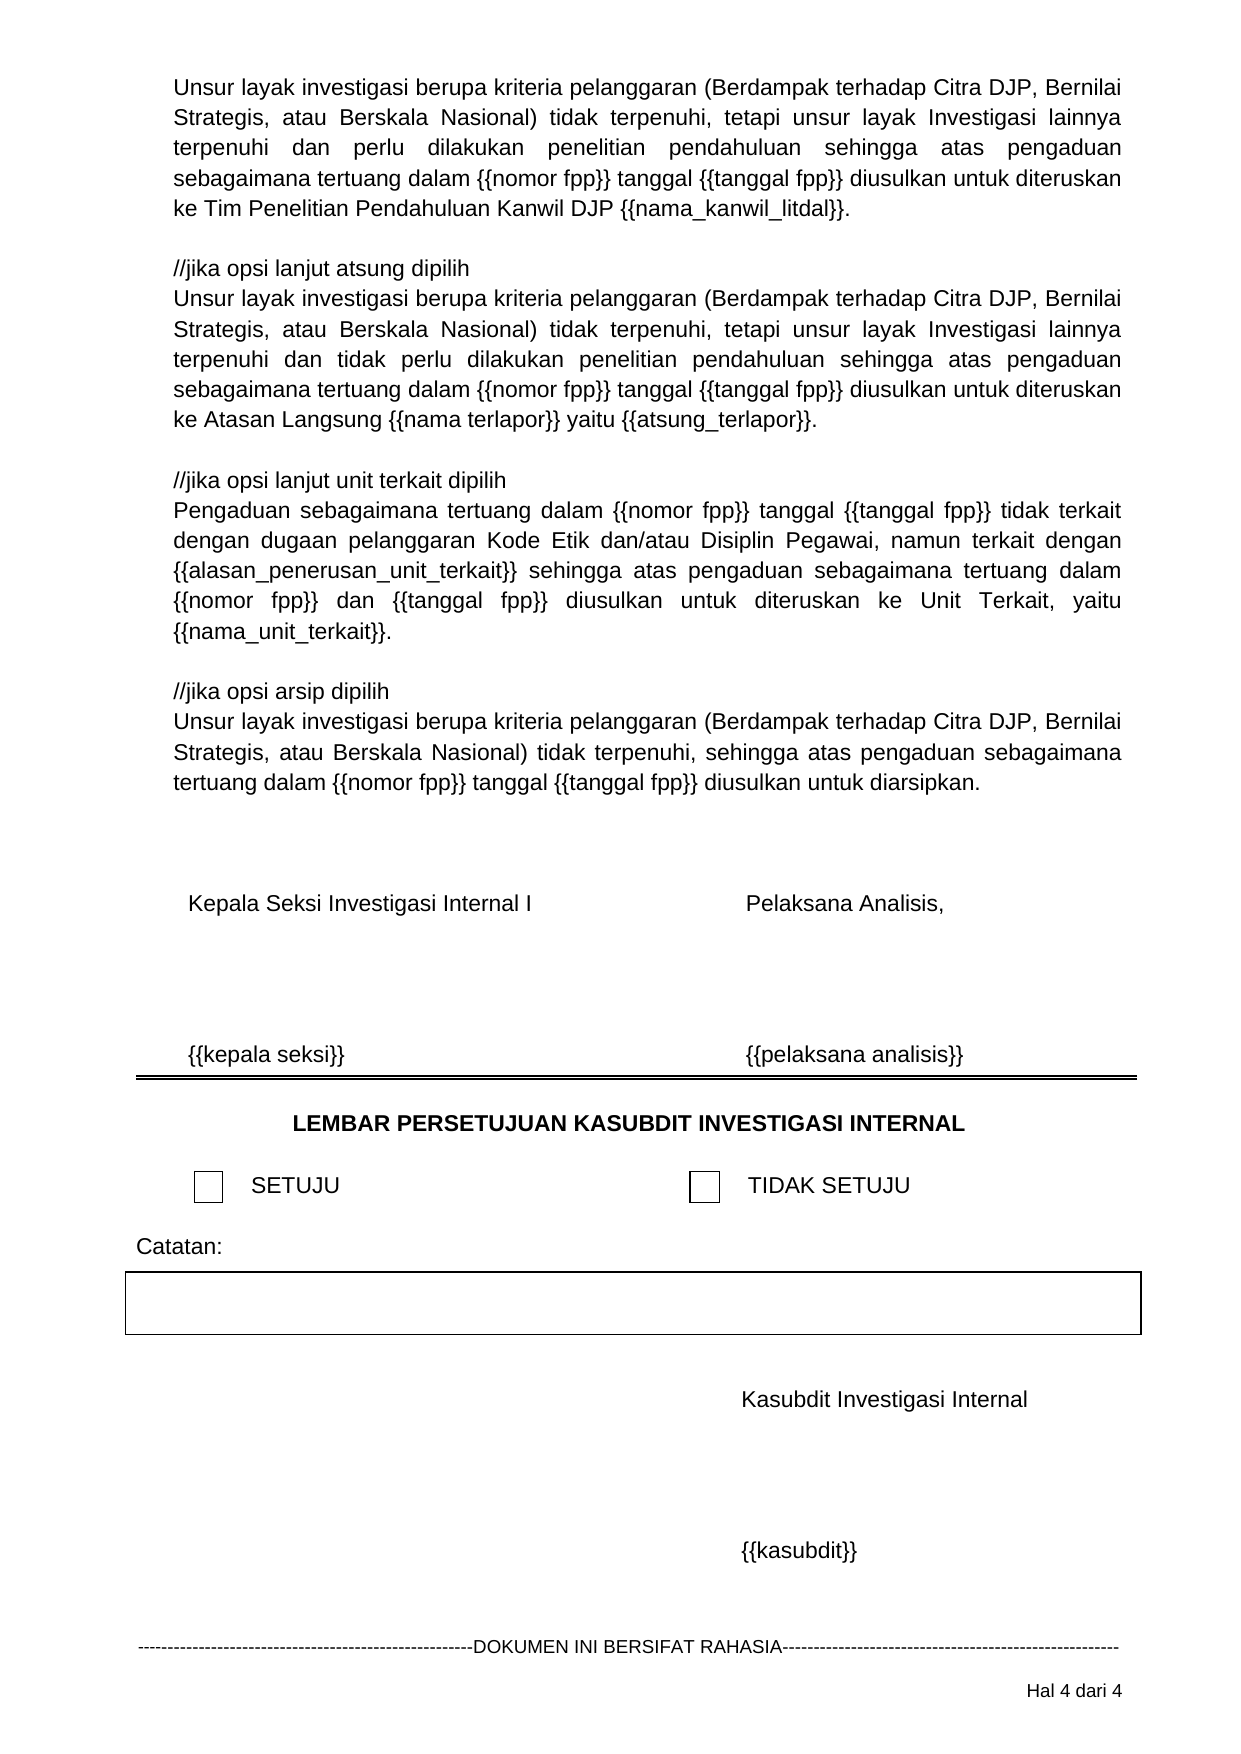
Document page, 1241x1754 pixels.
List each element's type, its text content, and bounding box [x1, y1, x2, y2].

table_header TIDAK SETUJU [720, 1171, 1152, 1202]
table_header SETUJU [223, 1171, 689, 1202]
list //jika opsi lanjut unit terkait dipilih [173, 467, 1122, 493]
list //jika opsi arsip dipilih [173, 678, 1122, 704]
list Unsur layak investigasi berupa kriteria pelanggaran (Berdampak terhadap Citra DJP, Bernilai Strategis, atau Berskala Nasional) tidak terpenuhi, sehingga atas pengaduan sebagaimana tertuang dalam {{nomor fpp}} tanggal {{tanggal fpp}} diusulkan untuk diarsipkan. [173, 708, 1122, 795]
table_header [691, 1172, 719, 1202]
text Kasubdit Investigasi Internal [741, 1386, 1122, 1413]
table_header [195, 1172, 222, 1202]
list Unsur layak investigasi berupa kriteria pelanggaran (Berdampak terhadap Citra DJP, Bernilai Strategis, atau Berskala Nasional) tidak terpenuhi, tetapi unsur layak Investigasi lainnya terpenuhi dan tidak perlu dilakukan penelitian pendahuluan sehingga atas pengaduan sebagaimana tertuang dalam {{nomor fpp}} tanggal {{tanggal fpp}} diusulkan untuk diteruskan ke Atasan Langsung {{nama terlapor}} yaitu {{atsung_terlapor}}. [173, 285, 1122, 432]
list Unsur layak investigasi berupa kriteria pelanggaran (Berdampak terhadap Citra DJP, Bernilai Strategis, atau Berskala Nasional) tidak terpenuhi, tetapi unsur layak Investigasi lainnya terpenuhi dan perlu dilakukan penelitian pendahuluan sehingga atas pengaduan sebagaimana tertuang dalam {{nomor fpp}} tanggal {{tanggal fpp}} diusulkan untuk diteruskan ke Tim Penelitian Pendahuluan Kanwil DJP {{nama_kanwil_litdal}}. [173, 74, 1122, 221]
list LEMBAR PERSETUJUAN KASUBDIT INVESTIGASI INTERNAL [136, 1110, 1122, 1137]
list Catatan: [136, 1233, 1122, 1260]
list //jika opsi lanjut atsung dipilih [173, 255, 1122, 281]
list Pengaduan sebagaimana tertuang dalam {{nomor fpp}} tanggal {{tanggal fpp}} tidak terkait dengan dugaan pelanggaran Kode Etik dan/atau Disiplin Pegawai, namun terkait dengan {{alasan_penerusan_unit_terkait}} sehingga atas pengaduan sebagaimana tertuang dalam {{nomor fpp}} dan {{tanggal fpp}} diusulkan untuk diteruskan ke Unit Terkait, yaitu {{nama_unit_terkait}}. [173, 497, 1122, 644]
table_header Pelaksana Analisis, {{pelaksana analisis}} [734, 890, 1192, 1071]
text {{kasubdit}} [741, 1537, 1122, 1564]
table_header Kepala Seksi Investigasi Internal I {{kepala seksi}} [177, 890, 734, 1071]
